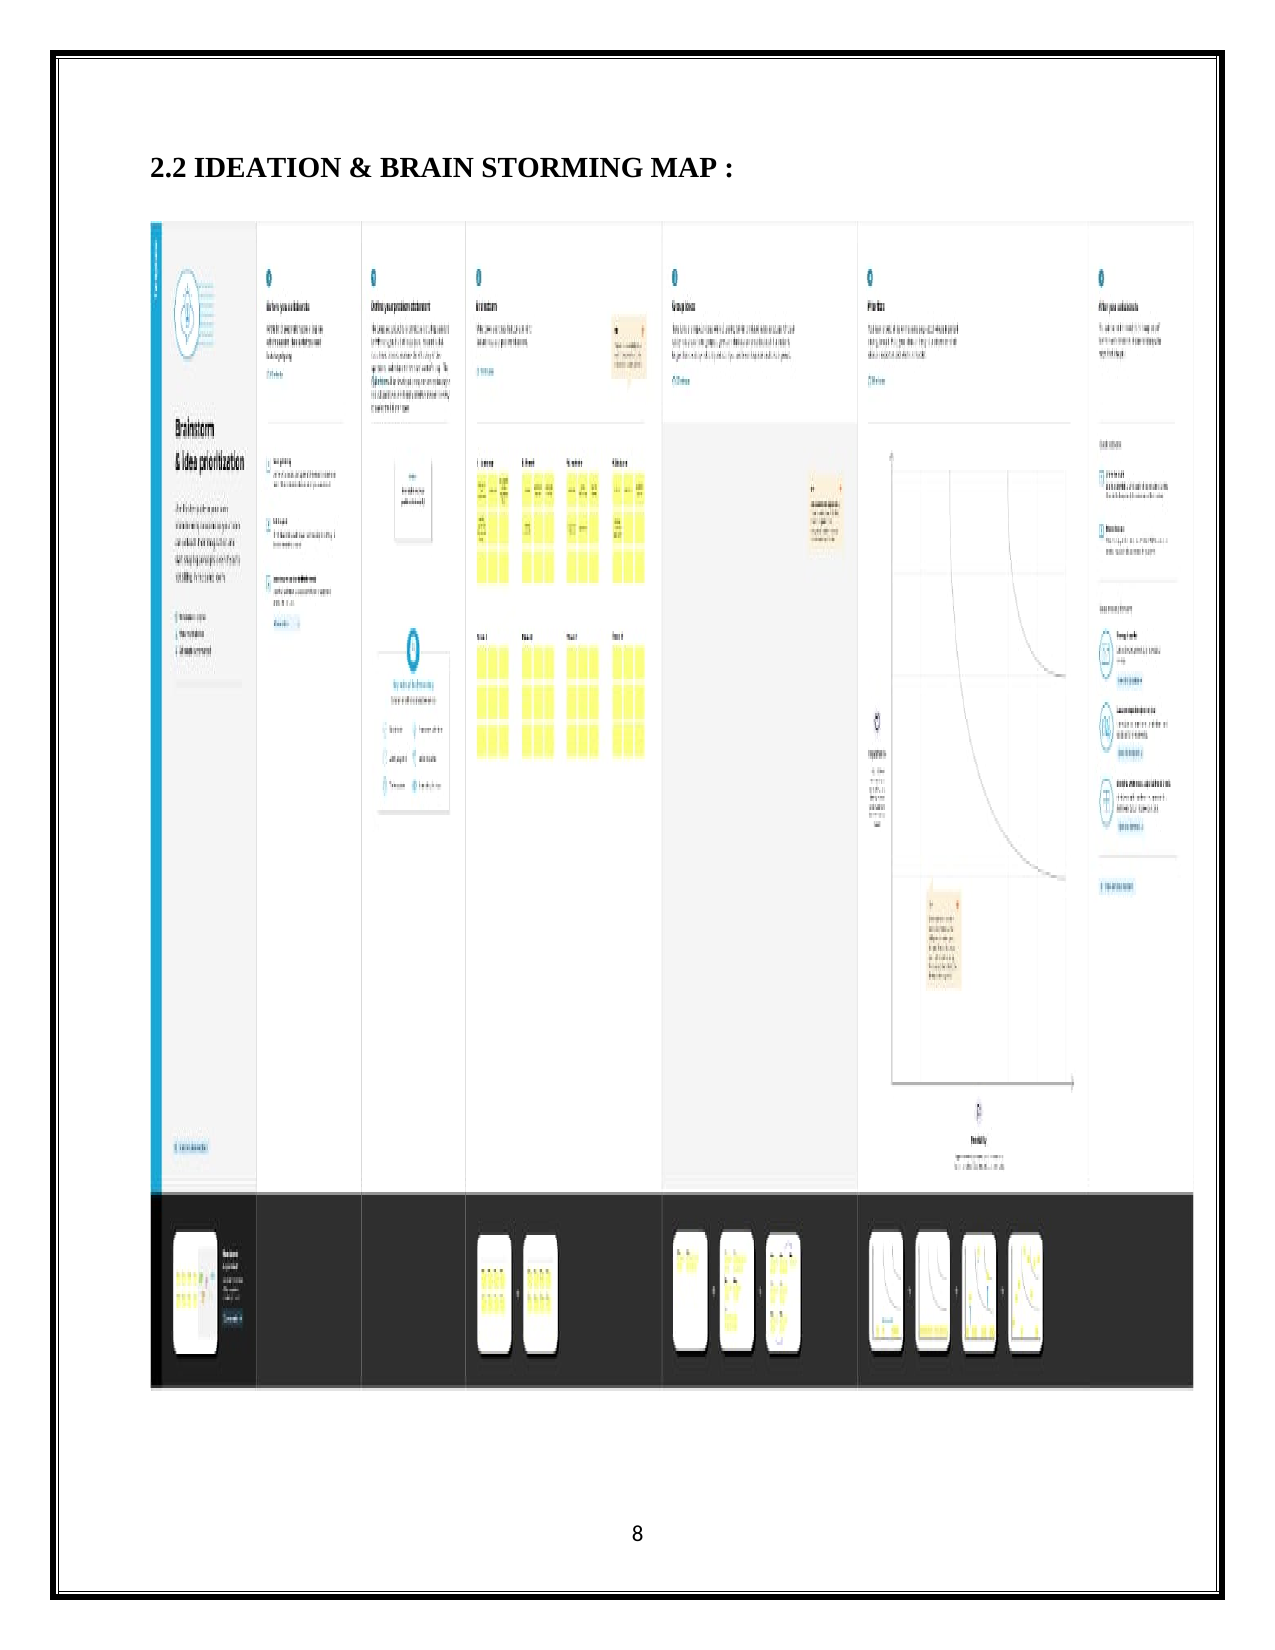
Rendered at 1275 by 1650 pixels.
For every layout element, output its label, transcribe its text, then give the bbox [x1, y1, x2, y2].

picture [150, 221, 1194, 1391]
text 2.2 IDEATION & BRAIN STORMING MAP : [150, 150, 1125, 183]
